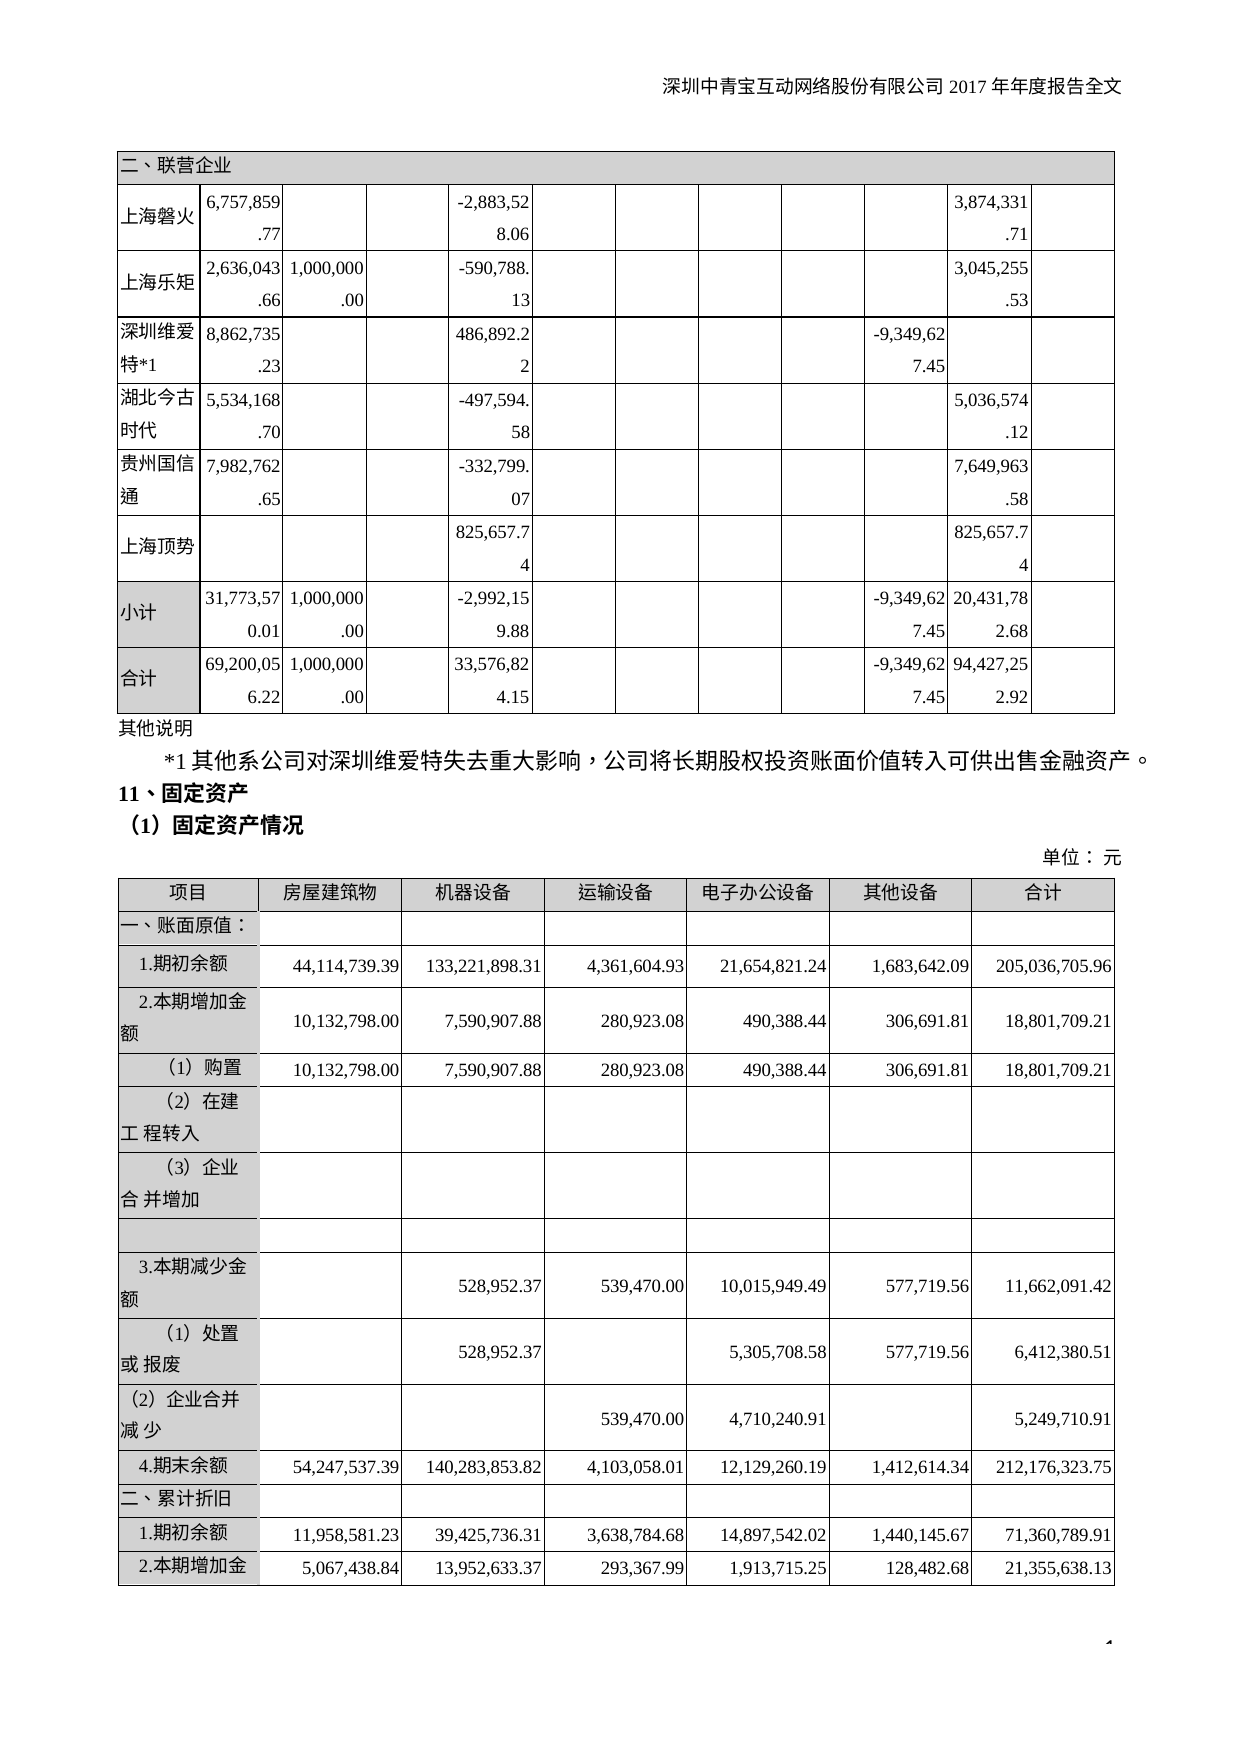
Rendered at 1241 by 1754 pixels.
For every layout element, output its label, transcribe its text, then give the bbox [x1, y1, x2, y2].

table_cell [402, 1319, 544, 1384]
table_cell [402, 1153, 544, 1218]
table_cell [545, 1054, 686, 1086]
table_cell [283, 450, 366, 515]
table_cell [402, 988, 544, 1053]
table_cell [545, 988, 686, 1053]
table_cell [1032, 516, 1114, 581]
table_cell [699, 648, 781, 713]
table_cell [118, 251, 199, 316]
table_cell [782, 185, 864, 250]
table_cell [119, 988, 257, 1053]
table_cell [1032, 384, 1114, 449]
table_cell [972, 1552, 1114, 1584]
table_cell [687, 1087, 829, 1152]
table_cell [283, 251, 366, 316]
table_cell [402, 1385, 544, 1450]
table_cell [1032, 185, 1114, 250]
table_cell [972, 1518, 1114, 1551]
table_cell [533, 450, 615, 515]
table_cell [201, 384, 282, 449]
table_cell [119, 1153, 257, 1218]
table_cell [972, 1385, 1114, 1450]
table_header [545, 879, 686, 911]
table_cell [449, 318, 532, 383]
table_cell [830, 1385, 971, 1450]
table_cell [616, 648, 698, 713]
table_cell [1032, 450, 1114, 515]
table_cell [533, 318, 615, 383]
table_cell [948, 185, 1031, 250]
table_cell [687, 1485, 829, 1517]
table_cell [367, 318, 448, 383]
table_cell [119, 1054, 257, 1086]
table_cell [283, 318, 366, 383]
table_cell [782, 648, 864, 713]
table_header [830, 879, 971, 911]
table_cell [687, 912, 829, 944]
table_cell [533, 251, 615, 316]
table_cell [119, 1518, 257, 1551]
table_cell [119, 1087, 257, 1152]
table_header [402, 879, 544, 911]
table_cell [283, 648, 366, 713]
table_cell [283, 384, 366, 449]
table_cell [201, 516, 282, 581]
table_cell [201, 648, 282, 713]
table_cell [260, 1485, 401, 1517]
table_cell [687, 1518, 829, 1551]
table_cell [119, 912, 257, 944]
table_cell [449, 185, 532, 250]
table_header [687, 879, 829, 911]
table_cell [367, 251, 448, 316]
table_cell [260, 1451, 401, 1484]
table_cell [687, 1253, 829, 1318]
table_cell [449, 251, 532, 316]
text 其他说明 [118, 715, 1111, 740]
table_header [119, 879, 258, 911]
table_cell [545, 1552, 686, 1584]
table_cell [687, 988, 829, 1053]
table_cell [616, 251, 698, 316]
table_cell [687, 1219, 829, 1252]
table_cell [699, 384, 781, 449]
text 11、固定资产 [118, 778, 1111, 808]
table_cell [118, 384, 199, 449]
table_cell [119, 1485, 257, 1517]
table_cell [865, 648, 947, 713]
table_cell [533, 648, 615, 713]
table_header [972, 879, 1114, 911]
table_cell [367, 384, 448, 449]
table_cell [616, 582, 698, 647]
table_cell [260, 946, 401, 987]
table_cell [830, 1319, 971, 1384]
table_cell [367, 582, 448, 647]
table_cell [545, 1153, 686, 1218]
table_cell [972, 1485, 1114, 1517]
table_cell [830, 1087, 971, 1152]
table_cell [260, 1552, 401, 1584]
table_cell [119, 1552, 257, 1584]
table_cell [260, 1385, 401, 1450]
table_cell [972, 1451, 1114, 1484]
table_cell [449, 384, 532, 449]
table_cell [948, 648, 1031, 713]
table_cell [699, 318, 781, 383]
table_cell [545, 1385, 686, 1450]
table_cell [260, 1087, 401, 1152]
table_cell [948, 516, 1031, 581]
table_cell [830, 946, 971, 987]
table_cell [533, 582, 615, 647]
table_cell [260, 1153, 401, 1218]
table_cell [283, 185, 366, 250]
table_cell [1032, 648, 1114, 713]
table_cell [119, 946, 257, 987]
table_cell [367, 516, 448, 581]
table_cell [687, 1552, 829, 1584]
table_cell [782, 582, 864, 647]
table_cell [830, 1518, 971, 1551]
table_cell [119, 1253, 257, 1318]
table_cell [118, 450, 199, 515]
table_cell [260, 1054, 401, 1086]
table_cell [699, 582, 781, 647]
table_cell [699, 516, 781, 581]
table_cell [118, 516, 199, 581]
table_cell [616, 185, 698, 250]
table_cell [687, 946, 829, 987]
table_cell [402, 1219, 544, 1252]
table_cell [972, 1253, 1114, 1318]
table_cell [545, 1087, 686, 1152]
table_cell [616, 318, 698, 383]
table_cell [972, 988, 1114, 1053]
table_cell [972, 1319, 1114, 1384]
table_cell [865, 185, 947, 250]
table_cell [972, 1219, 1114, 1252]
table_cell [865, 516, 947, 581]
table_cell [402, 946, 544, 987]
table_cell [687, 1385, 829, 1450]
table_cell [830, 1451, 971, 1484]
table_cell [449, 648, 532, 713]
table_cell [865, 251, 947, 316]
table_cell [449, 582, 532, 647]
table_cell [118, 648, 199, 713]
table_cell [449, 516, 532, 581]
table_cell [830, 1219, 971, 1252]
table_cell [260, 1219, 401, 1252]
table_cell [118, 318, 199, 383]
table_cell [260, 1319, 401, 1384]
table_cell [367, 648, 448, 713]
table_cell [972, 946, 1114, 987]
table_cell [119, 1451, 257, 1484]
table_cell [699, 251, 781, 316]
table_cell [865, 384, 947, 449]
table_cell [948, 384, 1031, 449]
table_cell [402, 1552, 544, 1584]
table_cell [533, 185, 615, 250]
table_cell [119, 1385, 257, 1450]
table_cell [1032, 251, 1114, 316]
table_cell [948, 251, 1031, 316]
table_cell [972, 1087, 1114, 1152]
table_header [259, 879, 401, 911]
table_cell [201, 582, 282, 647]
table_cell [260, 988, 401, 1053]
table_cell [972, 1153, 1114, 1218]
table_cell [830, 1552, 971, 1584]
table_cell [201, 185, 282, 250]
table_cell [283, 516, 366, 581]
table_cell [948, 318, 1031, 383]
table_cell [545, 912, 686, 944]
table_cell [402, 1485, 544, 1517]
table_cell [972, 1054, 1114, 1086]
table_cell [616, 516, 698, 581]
text 单位： 元 [102, 844, 1122, 870]
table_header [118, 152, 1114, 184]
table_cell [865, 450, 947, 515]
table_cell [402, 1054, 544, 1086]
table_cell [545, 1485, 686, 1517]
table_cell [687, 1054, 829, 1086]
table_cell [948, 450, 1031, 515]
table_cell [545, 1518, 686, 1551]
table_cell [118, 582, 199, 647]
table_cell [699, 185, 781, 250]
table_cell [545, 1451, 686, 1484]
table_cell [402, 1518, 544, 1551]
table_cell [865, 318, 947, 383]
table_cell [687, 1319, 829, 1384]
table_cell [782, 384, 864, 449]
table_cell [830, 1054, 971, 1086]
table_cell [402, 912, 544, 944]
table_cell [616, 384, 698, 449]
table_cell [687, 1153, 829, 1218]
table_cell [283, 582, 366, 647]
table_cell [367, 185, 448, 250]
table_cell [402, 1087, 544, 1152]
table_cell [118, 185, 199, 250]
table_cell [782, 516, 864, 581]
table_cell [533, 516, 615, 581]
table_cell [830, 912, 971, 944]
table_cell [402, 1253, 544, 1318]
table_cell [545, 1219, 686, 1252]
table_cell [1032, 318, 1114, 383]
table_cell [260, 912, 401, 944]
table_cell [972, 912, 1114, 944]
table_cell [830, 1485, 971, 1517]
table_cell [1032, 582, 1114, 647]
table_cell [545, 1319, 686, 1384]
text （1）固定资产情况 [118, 810, 1111, 840]
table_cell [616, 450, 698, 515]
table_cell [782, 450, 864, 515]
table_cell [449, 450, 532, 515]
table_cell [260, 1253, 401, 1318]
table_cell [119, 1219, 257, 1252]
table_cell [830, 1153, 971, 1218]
text *1其他系公司对深圳维爱特失去重大影响，公司将长期股权投资账面价值转入可供出售金融资产。 [164, 745, 1157, 776]
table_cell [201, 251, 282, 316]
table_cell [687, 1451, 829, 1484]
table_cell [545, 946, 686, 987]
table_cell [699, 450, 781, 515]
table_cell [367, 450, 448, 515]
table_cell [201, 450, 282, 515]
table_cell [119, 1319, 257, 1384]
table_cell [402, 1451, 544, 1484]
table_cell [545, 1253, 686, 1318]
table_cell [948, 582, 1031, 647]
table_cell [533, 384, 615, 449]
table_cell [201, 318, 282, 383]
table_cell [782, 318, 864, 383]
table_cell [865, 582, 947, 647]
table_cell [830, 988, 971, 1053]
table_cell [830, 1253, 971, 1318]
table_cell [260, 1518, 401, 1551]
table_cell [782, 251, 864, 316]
